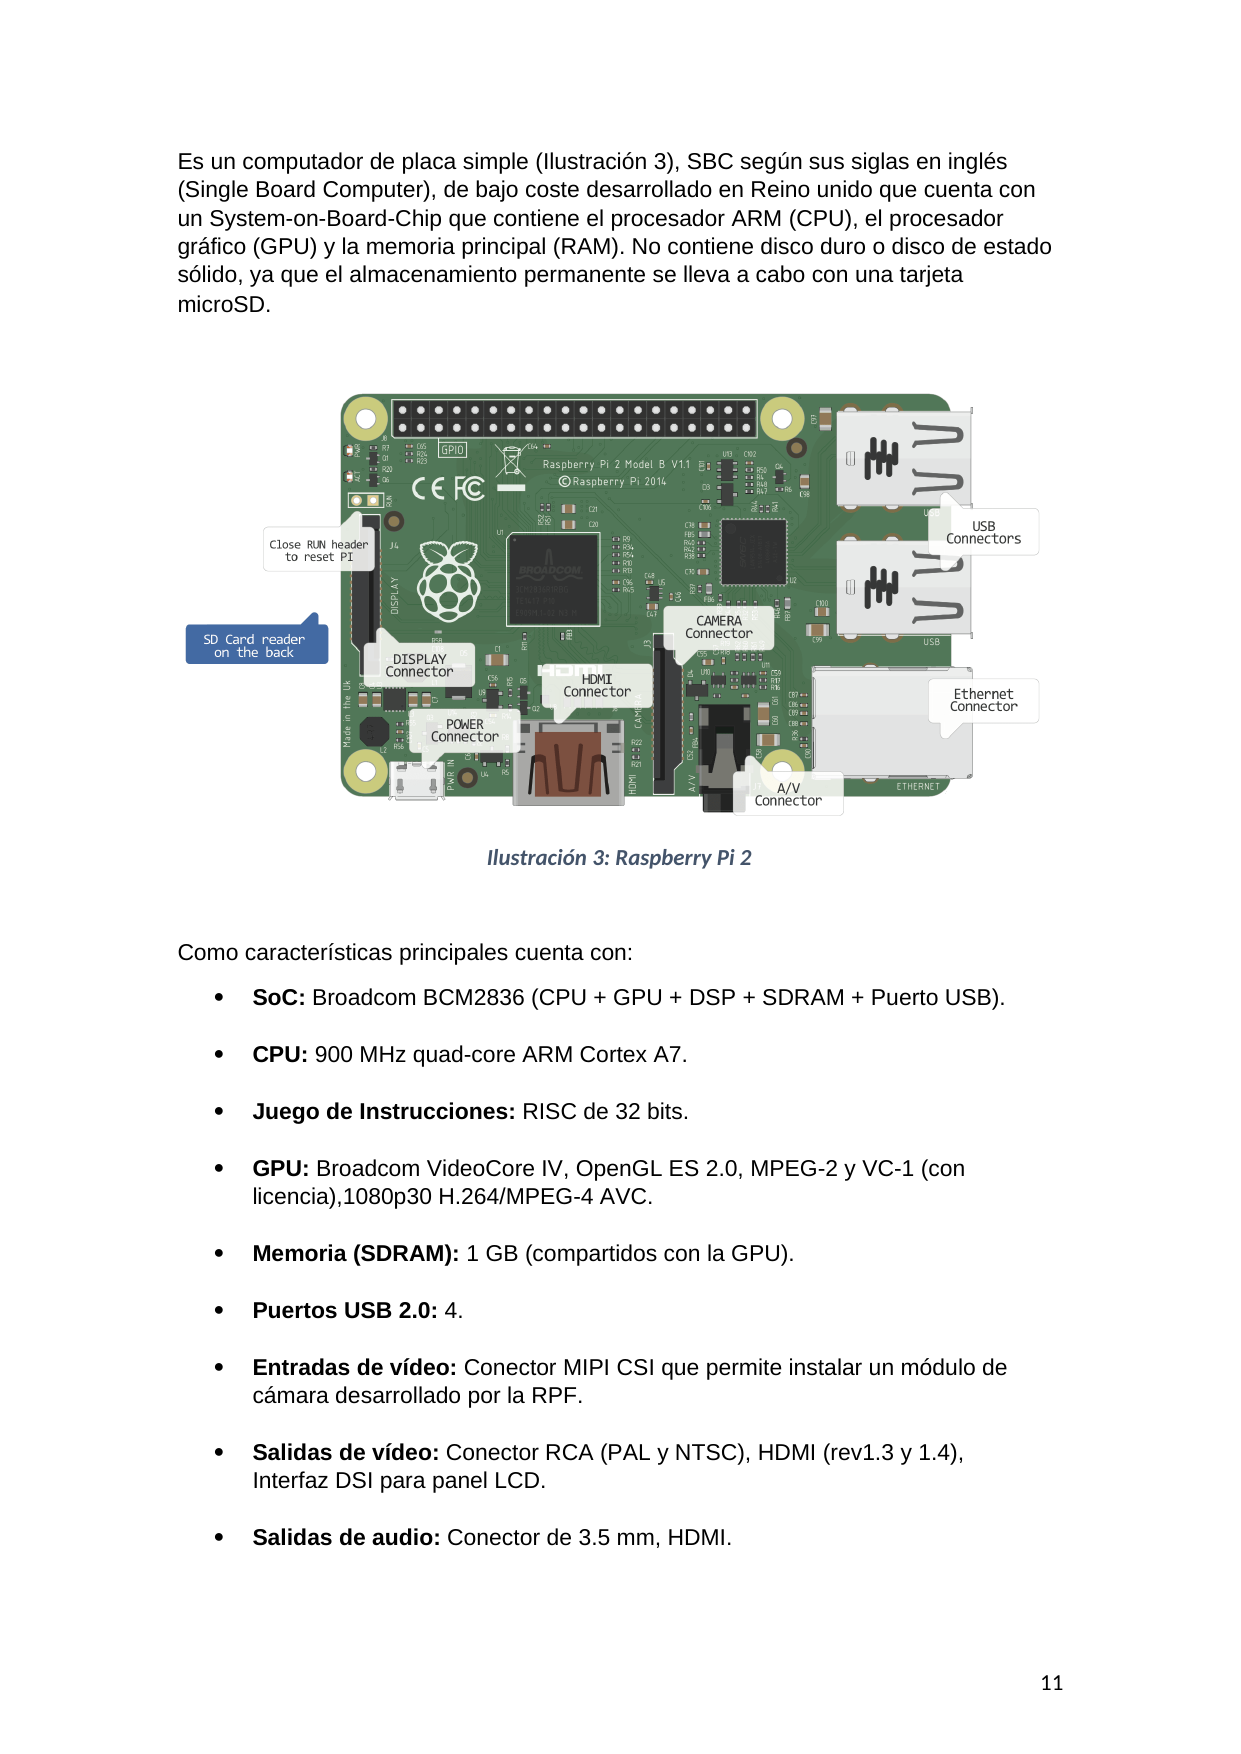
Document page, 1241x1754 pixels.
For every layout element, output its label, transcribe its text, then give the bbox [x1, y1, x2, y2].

picture [177, 383, 1063, 825]
list Memoria (SDRAM): 1 GB (compartidos con la GPU). [215, 1240, 1063, 1266]
list Salidas de audio: Conector de 3.5 mm, HDMI. [215, 1524, 1063, 1551]
list Entradas de vídeo: Conector MIPI CSI que permite instalar un módulo de cámara desarrollado por la RPF. [215, 1354, 1063, 1408]
text Es un computador de placa simple (Ilustración 3), SBC según sus siglas en inglés (Single Board Computer), de bajo coste desarrollado en Reino unido que cuenta con un System-on-Board-Chip que contiene el procesador ARM (CPU), el procesador gráfico (GPU) y la memoria principal (RAM). No contiene disco duro o disco de estado sólido, ya que el almacenamiento permanente se lleva a cabo con una tarjeta microSD. [177, 148, 1063, 318]
list Salidas de vídeo: Conector RCA (PAL y NTSC), HDMI (rev1.3 y 1.4), Interfaz DSI para panel LCD. [215, 1439, 1063, 1494]
list CPU: 900 MHz quad-core ARM Cortex A7. [215, 1041, 1063, 1067]
list SoC: Broadcom BCM2836 (CPU + GPU + DSP + SDRAM + Puerto USB). [215, 984, 1063, 1010]
list GPU: Broadcom VideoCore IV, OpenGL ES 2.0, MPEG-2 y VC-1 (con licencia),1080p30 H.264/MPEG-4 AVC. [215, 1154, 1063, 1209]
text Ilustración 3: Raspberry Pi 2 [177, 843, 1063, 871]
list Juego de Instrucciones: RISC de 32 bits. [215, 1098, 1063, 1124]
text Como características principales cuenta con: [177, 939, 1063, 965]
list Puertos USB 2.0: 4. [215, 1297, 1063, 1323]
